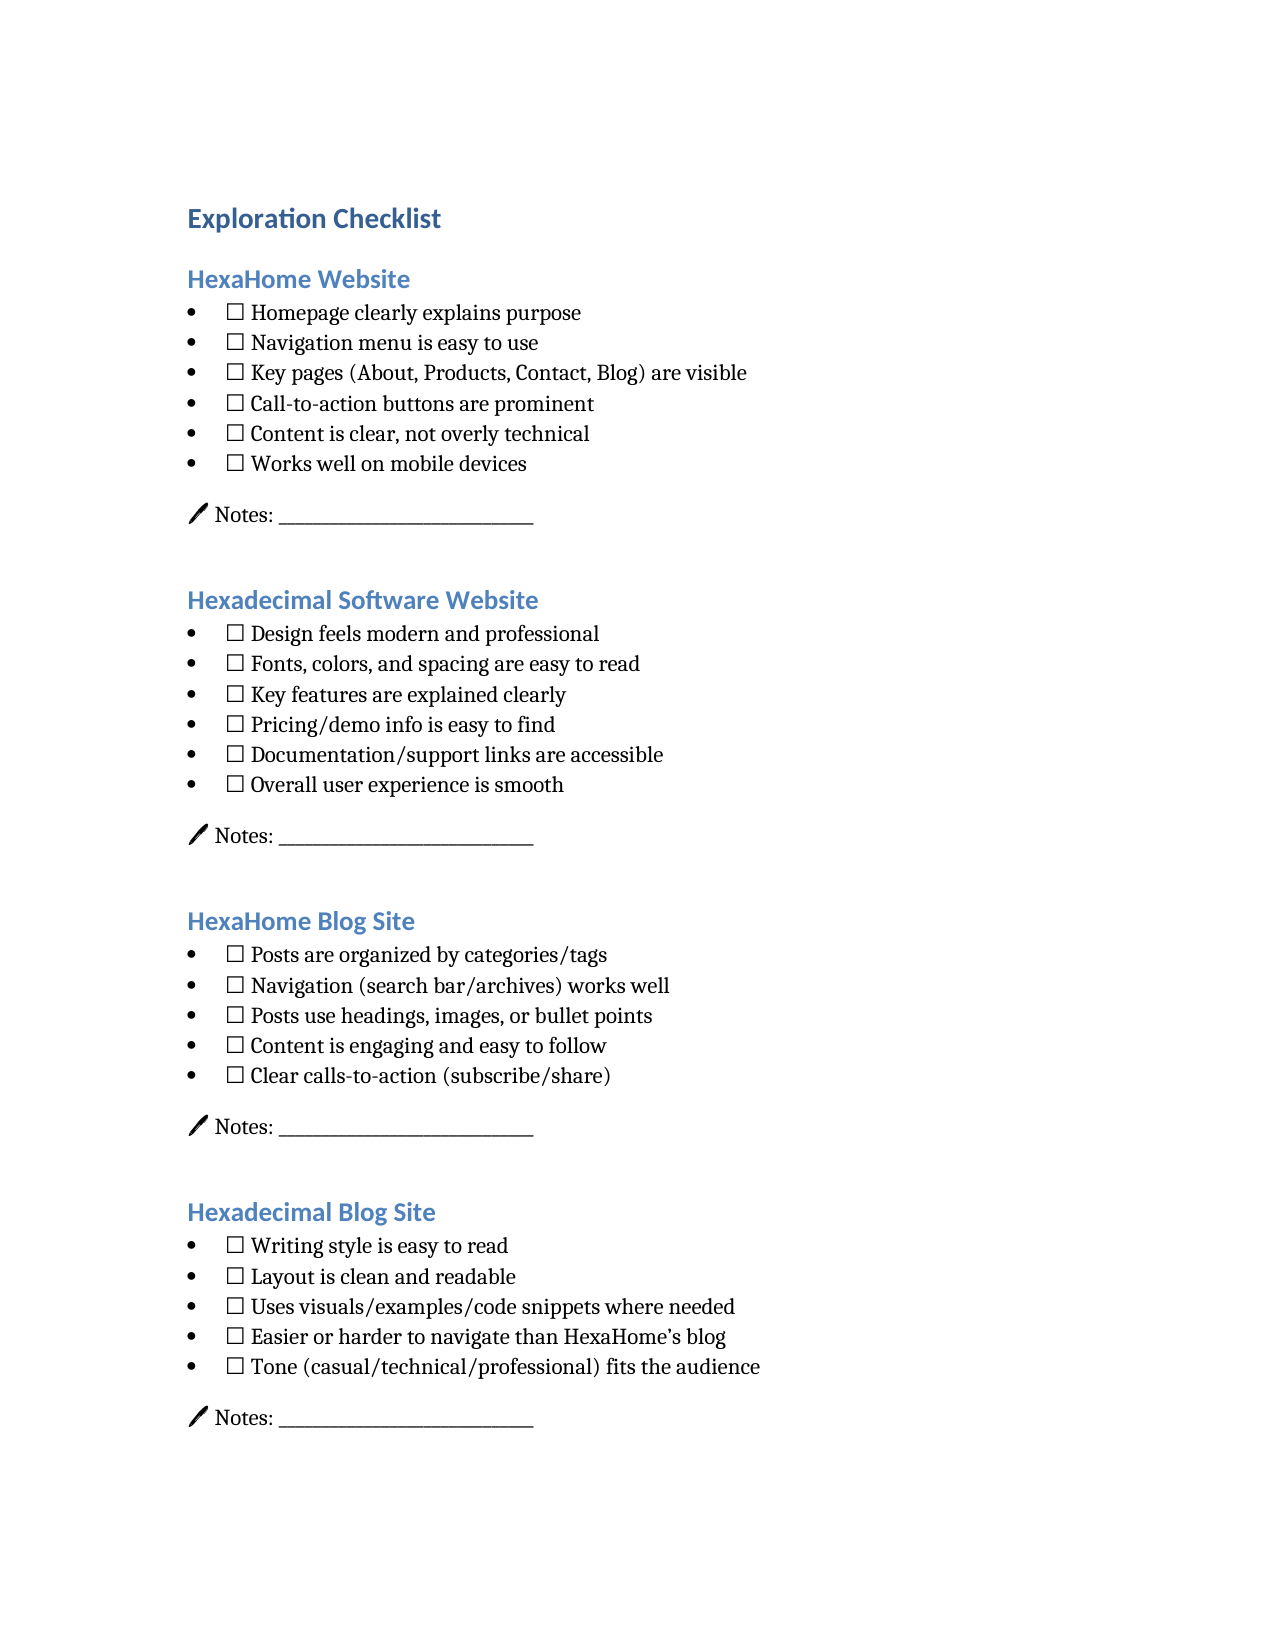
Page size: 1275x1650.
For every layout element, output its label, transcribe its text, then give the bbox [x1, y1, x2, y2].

text 🖊 Notes: ______________________________ [187, 502, 1087, 558]
list ☐ Navigation menu is easy to use [187, 330, 1087, 356]
text 🖊 Notes: ______________________________ [187, 823, 1087, 879]
list ☐ Writing style is easy to read [187, 1233, 1087, 1259]
list ☐ Content is clear, not overly technical [187, 421, 1087, 447]
list ☐ Homepage clearly explains purpose [187, 300, 1087, 326]
list ☐ Uses visuals/examples/code snippets where needed [187, 1294, 1087, 1320]
list ☐ Key features are explained clearly [187, 681, 1087, 708]
subtitle HexaHome Blog Site [187, 904, 1087, 937]
list ☐ Content is engaging and easy to follow [187, 1033, 1087, 1059]
list ☐ Fonts, colors, and spacing are easy to read [187, 651, 1087, 677]
list ☐ Tone (casual/technical/professional) fits the audience [187, 1354, 1087, 1380]
list ☐ Posts are organized by categories/tags [187, 942, 1087, 968]
list ☐ Pricing/demo info is easy to find [187, 712, 1087, 738]
list ☐ Overall user experience is smooth [187, 772, 1087, 798]
list ☐ Key pages (About, Products, Contact, Blog) are visible [187, 360, 1087, 386]
subtitle Exploration Checklist [187, 200, 1087, 236]
text 🖊 Notes: ______________________________ [187, 1114, 1087, 1171]
list ☐ Posts use headings, images, or bullet points [187, 1003, 1087, 1029]
subtitle Hexadecimal Blog Site [187, 1195, 1087, 1228]
list ☐ Clear calls-to-action (subscribe/share) [187, 1063, 1087, 1089]
list ☐ Documentation/support links are accessible [187, 742, 1087, 768]
subtitle HexaHome Website [187, 262, 1087, 295]
list ☐ Design feels modern and professional [187, 621, 1087, 647]
list ☐ Layout is clean and readable [187, 1263, 1087, 1290]
list ☐ Call-to-action buttons are prominent [187, 390, 1087, 417]
list ☐ Navigation (search bar/archives) works well [187, 972, 1087, 999]
list ☐ Works well on mobile devices [187, 451, 1087, 477]
text 🖊 Notes: ______________________________ [187, 1405, 1087, 1462]
list ☐ Easier or harder to navigate than HexaHome’s blog [187, 1324, 1087, 1350]
subtitle Hexadecimal Software Website [187, 583, 1087, 616]
